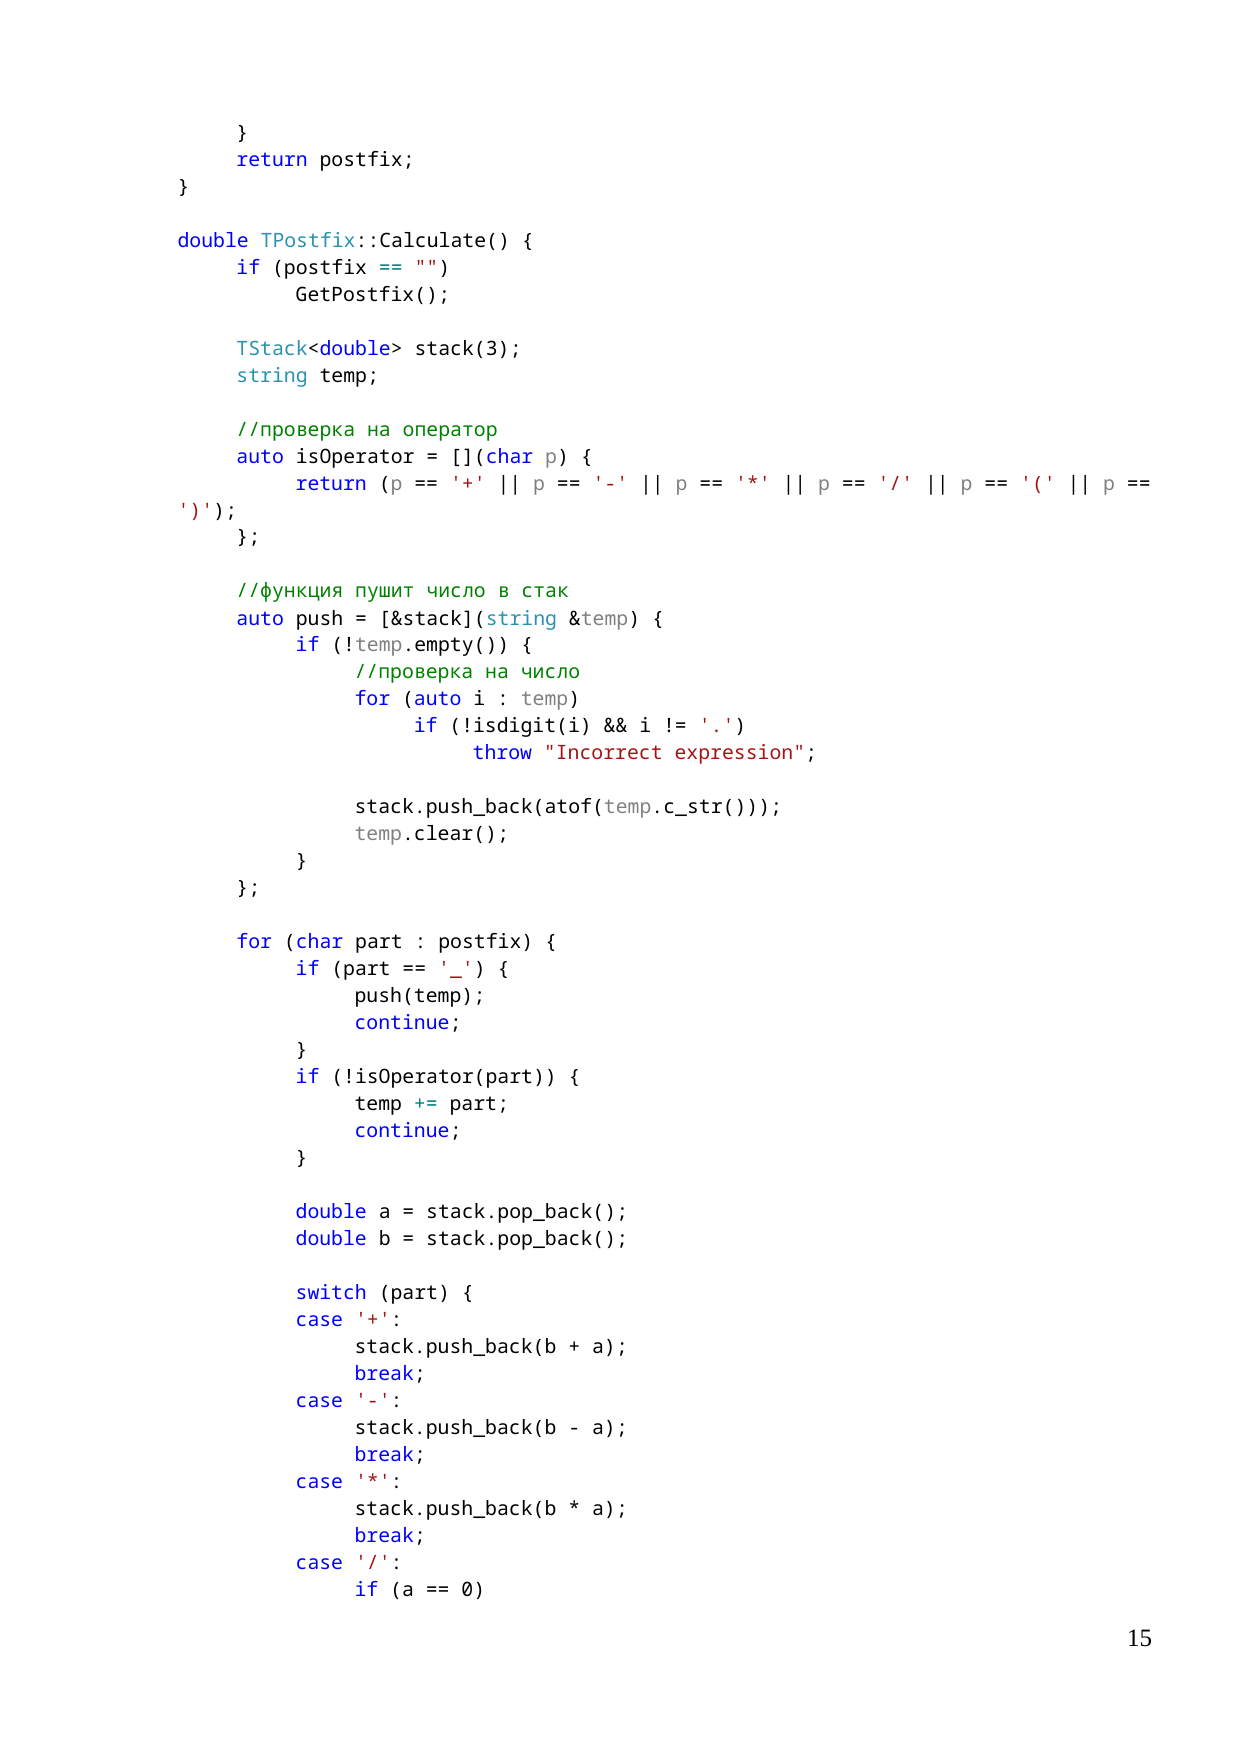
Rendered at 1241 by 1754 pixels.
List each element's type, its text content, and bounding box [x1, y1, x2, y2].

text if (a == 0) [177, 1575, 1152, 1602]
text return (p == '+' || p == '-' || p == '*' || p == '/' || p == '(' || p == ')'); [177, 469, 1152, 523]
text //проверка на оператор [177, 415, 1152, 442]
text if (postfix == "") [177, 253, 1152, 280]
text return postfix; [177, 145, 1152, 172]
text TStack<double> stack(3); [177, 334, 1152, 361]
text push(temp); [177, 981, 1152, 1008]
text switch (part) { [177, 1278, 1152, 1305]
text //функция пушит число в стак [177, 577, 1152, 604]
text double a = stack.pop_back(); [177, 1197, 1152, 1224]
text if (part == '_') { [177, 954, 1152, 981]
text auto push = [&stack](string &temp) { [177, 604, 1152, 631]
text auto isOperator = [](char p) { [177, 442, 1152, 469]
text } [177, 1035, 1152, 1062]
text temp += part; [177, 1089, 1152, 1116]
text for (auto i : temp) [177, 685, 1152, 712]
text continue; [177, 1116, 1152, 1143]
text //проверка на число [177, 658, 1152, 685]
text break; [177, 1440, 1152, 1467]
text if (!temp.empty()) { [177, 631, 1152, 658]
text } [177, 118, 1152, 145]
text } [177, 847, 1152, 873]
text case '+': [177, 1305, 1152, 1332]
text throw "Incorrect expression"; [177, 739, 1152, 766]
text for (char part : postfix) { [177, 927, 1152, 954]
text } [177, 172, 1152, 199]
text case '/': [177, 1548, 1152, 1575]
text continue; [177, 1008, 1152, 1035]
text case '*': [177, 1467, 1152, 1494]
text double b = stack.pop_back(); [177, 1224, 1152, 1251]
text if (!isdigit(i) && i != '.') [177, 712, 1152, 739]
text stack.push_back(atof(temp.c_str())); [177, 793, 1152, 819]
text GetPostfix(); [177, 280, 1152, 307]
text break; [177, 1521, 1152, 1548]
text } [177, 1143, 1152, 1170]
text string temp; [177, 361, 1152, 388]
text stack.push_back(b - a); [177, 1413, 1152, 1440]
text stack.push_back(b * a); [177, 1494, 1152, 1521]
text stack.push_back(b + a); [177, 1332, 1152, 1359]
text temp.clear(); [177, 819, 1152, 847]
text }; [177, 523, 1152, 550]
text break; [177, 1359, 1152, 1386]
text if (!isOperator(part)) { [177, 1062, 1152, 1089]
text case '-': [177, 1386, 1152, 1413]
text }; [177, 873, 1152, 901]
text double TPostfix::Calculate() { [177, 226, 1152, 253]
